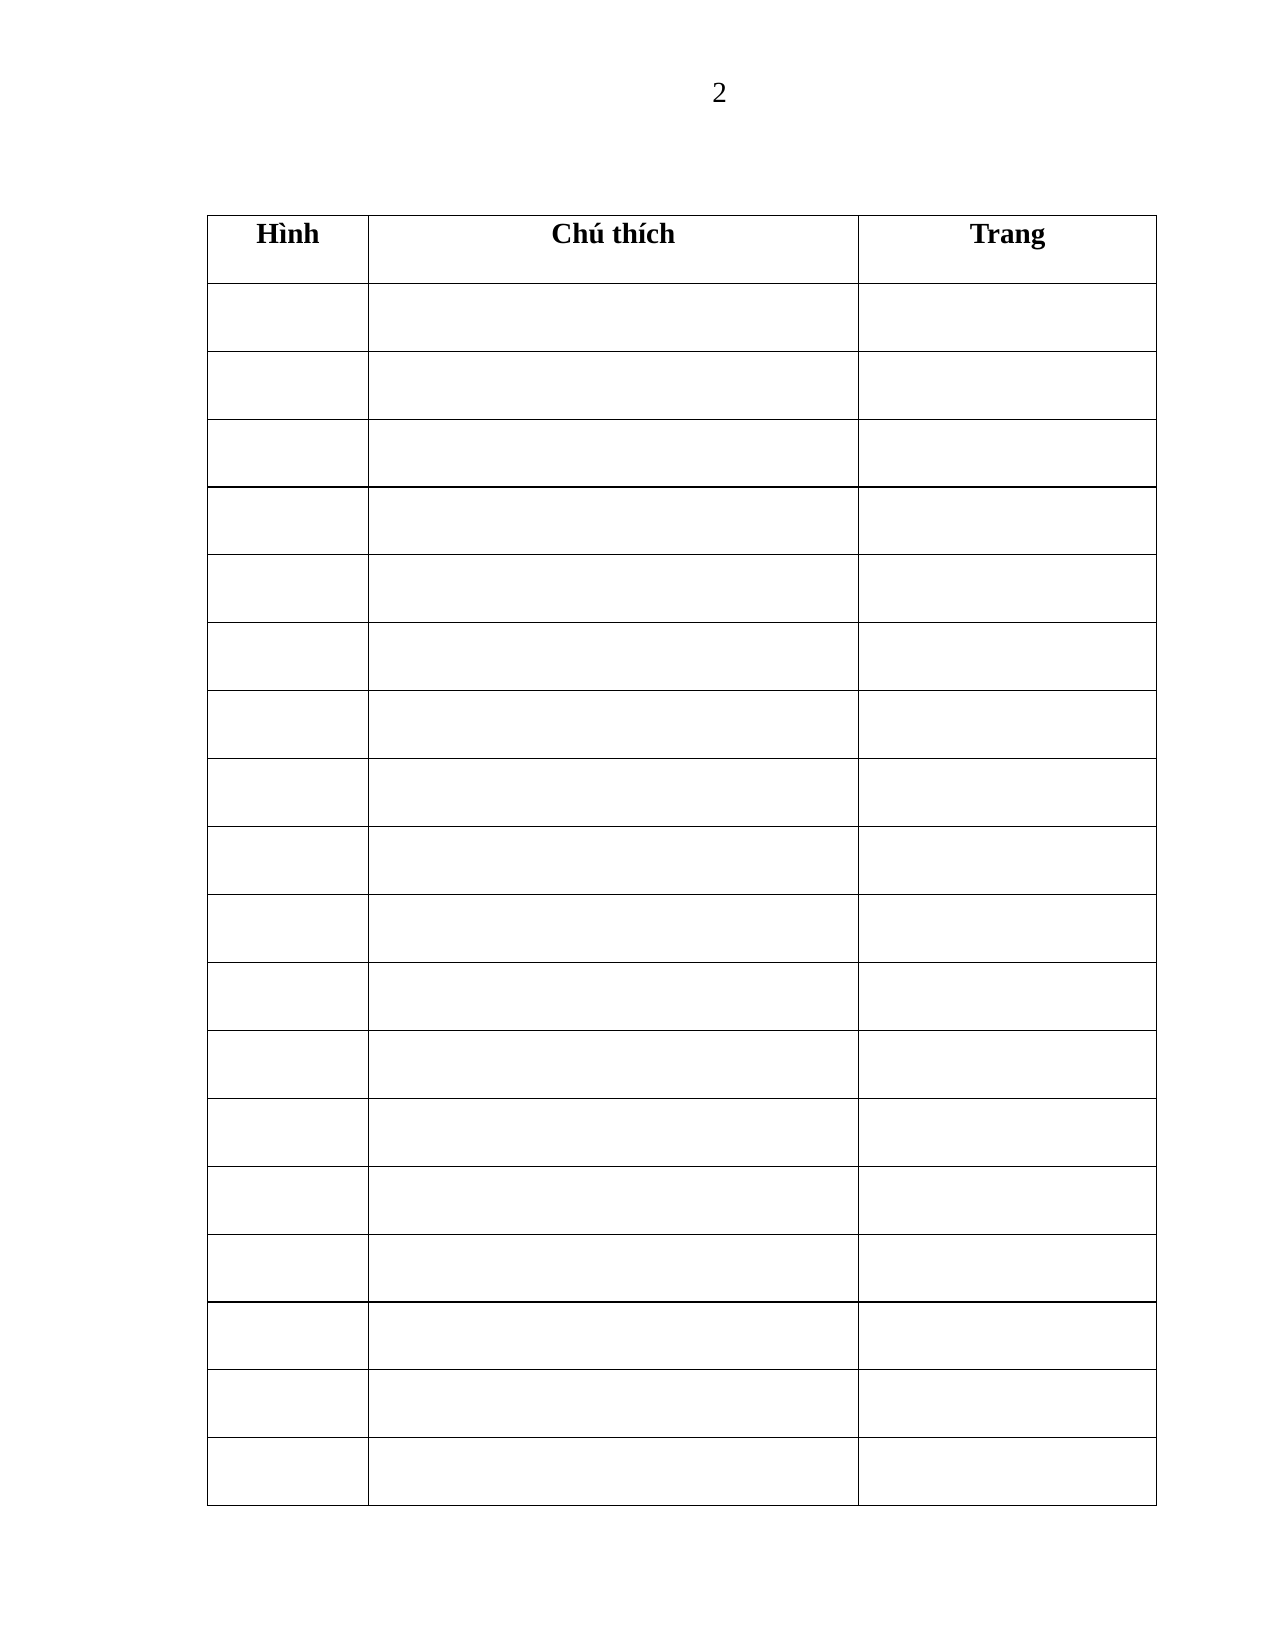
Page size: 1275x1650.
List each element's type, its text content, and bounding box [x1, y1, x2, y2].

table_cell [369, 1438, 858, 1505]
table_cell [208, 420, 368, 486]
table_cell [369, 488, 858, 554]
table_cell [208, 963, 368, 1030]
table_cell [859, 759, 1156, 826]
table_header Trang [859, 216, 1156, 283]
table_cell [859, 1438, 1156, 1505]
table_cell [369, 827, 858, 894]
table_cell [859, 555, 1156, 622]
table_cell [859, 963, 1156, 1030]
table_header Chú thích [369, 216, 858, 283]
table_cell [859, 420, 1156, 486]
table_cell [369, 352, 858, 418]
table_cell [208, 1031, 368, 1098]
table_cell [208, 1370, 368, 1437]
table_cell [369, 1303, 858, 1369]
table_cell [208, 1099, 368, 1166]
table_cell [859, 895, 1156, 962]
table_cell [369, 691, 858, 758]
table_cell [208, 1235, 368, 1301]
table_cell [859, 1031, 1156, 1098]
table_cell [208, 284, 368, 351]
table_cell [208, 555, 368, 622]
table_cell [208, 623, 368, 690]
table_cell [369, 963, 858, 1030]
table_cell [859, 284, 1156, 351]
table_cell [859, 1303, 1156, 1369]
table_cell [859, 1167, 1156, 1233]
table_cell [859, 488, 1156, 554]
table_cell [859, 1099, 1156, 1166]
table_cell [369, 1099, 858, 1166]
table_cell [369, 1167, 858, 1233]
table_cell [369, 759, 858, 826]
table_cell [208, 1438, 368, 1505]
table_cell [369, 623, 858, 690]
table_cell [208, 1303, 368, 1369]
table_cell [208, 691, 368, 758]
table_cell [859, 352, 1156, 418]
table_cell [859, 1370, 1156, 1437]
table_cell [859, 623, 1156, 690]
table_cell [369, 284, 858, 351]
table_cell [859, 827, 1156, 894]
table_cell [859, 691, 1156, 758]
table_header Hình [208, 216, 368, 283]
table_cell [208, 352, 368, 418]
table_cell [208, 488, 368, 554]
table_cell [369, 895, 858, 962]
table_cell [208, 1167, 368, 1233]
table_cell [369, 1370, 858, 1437]
table_cell [369, 1031, 858, 1098]
table_cell [859, 1235, 1156, 1301]
table_cell [369, 1235, 858, 1301]
table_cell [208, 827, 368, 894]
table_cell [369, 420, 858, 486]
table_cell [208, 759, 368, 826]
table_cell [369, 555, 858, 622]
table_cell [208, 895, 368, 962]
